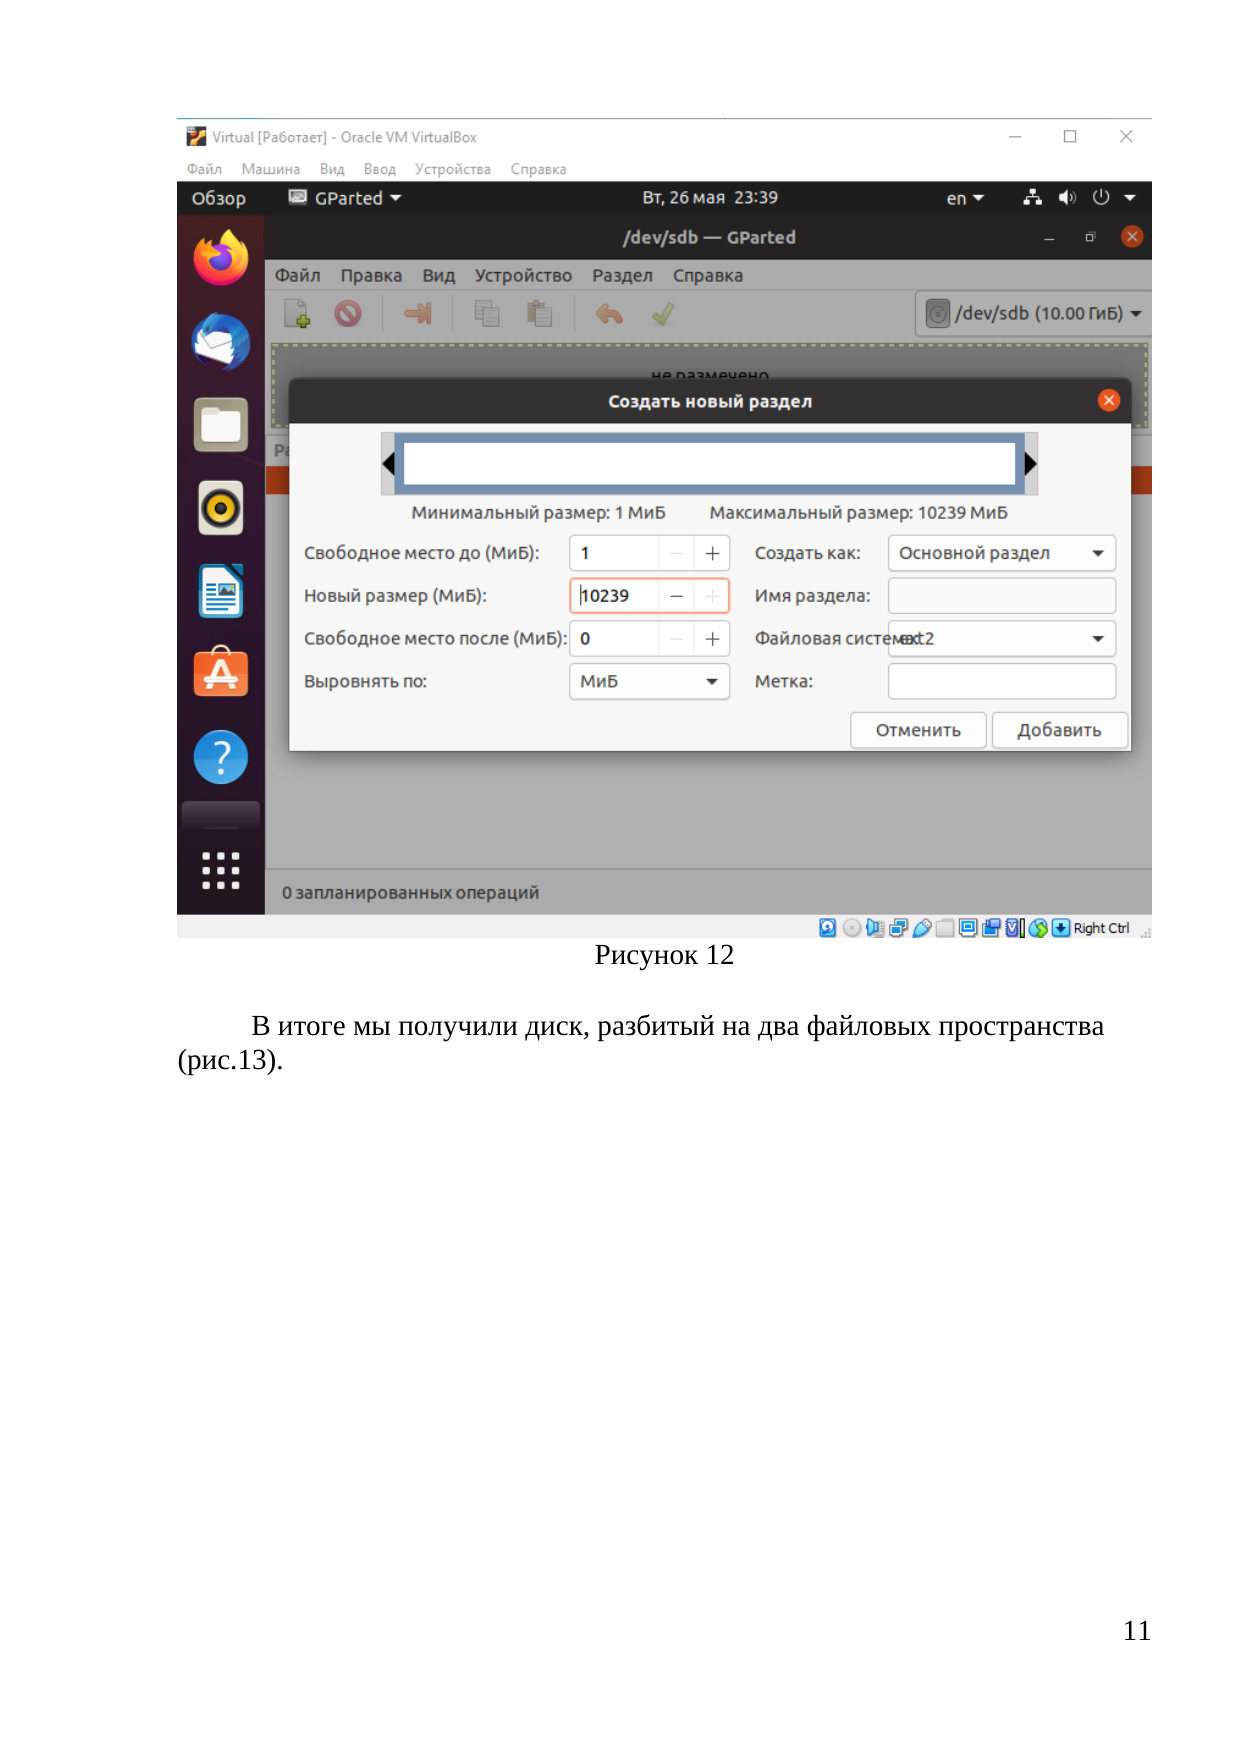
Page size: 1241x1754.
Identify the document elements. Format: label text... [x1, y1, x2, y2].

text В итоге мы получили диск, разбитый на два файловых пространства (рис.13). [177, 1008, 1152, 1076]
picture [177, 118, 1152, 938]
text Рисунок 12 [177, 938, 1152, 971]
